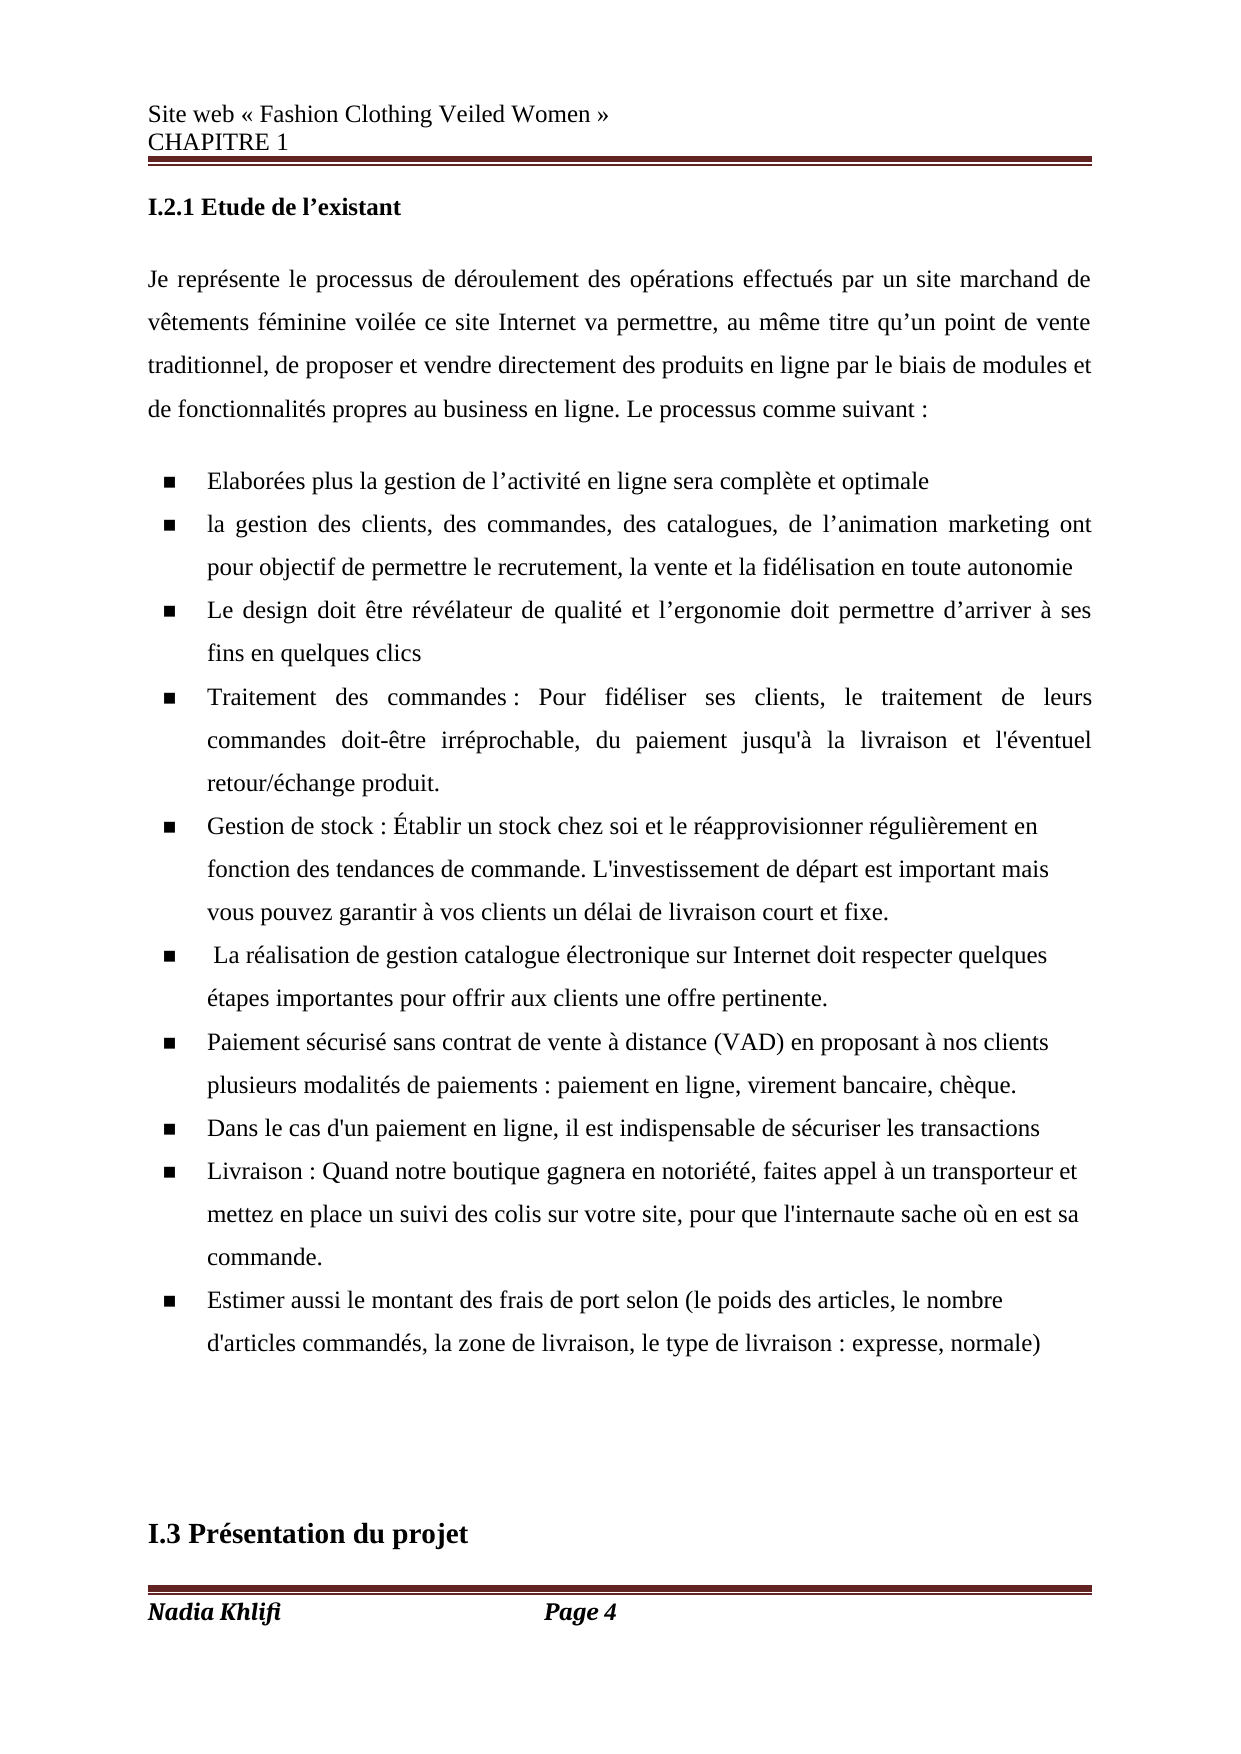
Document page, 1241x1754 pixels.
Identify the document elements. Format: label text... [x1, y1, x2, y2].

text Je représente le processus de déroulement des opérations effectués par un site marchand de vêtements féminine voilée ce site Internet va permettre, au même titre qu’un point de vente traditionnel, de proposer et vendre directement des produits en ligne par le biais de modules et de fonctionnalités propres au business en ligne. Le processus comme suivant : [148, 264, 1092, 422]
list Le design doit être révélateur de qualité et l’ergonomie doit permettre d’arriver à ses fins en quelques clics [162, 595, 1092, 667]
list Dans le cas d'un paiement en ligne, il est indispensable de sécuriser les transactions [162, 1113, 1092, 1142]
list Livraison : Quand notre boutique gagnera en notoriété, faites appel à un transporteur et mettez en place un suivi des colis sur votre site, pour que l'internaute sache où en est sa commande. [162, 1156, 1092, 1271]
list Traitement des commandes : Pour fidéliser ses clients, le traitement de leurs commandes doit-être irréprochable, du paiement jusqu'à la livraison et l'éventuel retour/échange produit. [162, 682, 1092, 797]
list Estimer aussi le montant des frais de port selon (le poids des articles, le nombre d'articles commandés, la zone de livraison, le type de livraison : expresse, normale) [162, 1285, 1092, 1400]
subtitle I.3 Présentation du projet [148, 1516, 1092, 1550]
list Paiement sécurisé sans contrat de vente à distance (VAD) en proposant à nos clients plusieurs modalités de paiements : paiement en ligne, virement bancaire, chèque. [162, 1027, 1092, 1098]
list la gestion des clients, des commandes, des catalogues, de l’animation marketing ont pour objectif de permettre le recrutement, la vente et la fidélisation en toute autonomie [162, 509, 1092, 581]
list Gestion de stock : Établir un stock chez soi et le réapprovisionner régulièrement en fonction des tendances de commande. L'investissement de départ est important mais vous pouvez garantir à vos clients un délai de livraison court et fixe. [162, 811, 1092, 926]
list Elaborées plus la gestion de l’activité en ligne sera complète et optimale [162, 466, 1092, 495]
list La réalisation de gestion catalogue électronique sur Internet doit respecter quelques étapes importantes pour offrir aux clients une offre pertinente. [162, 940, 1092, 1012]
text I.2.1 Etude de l’existant [148, 192, 1092, 221]
